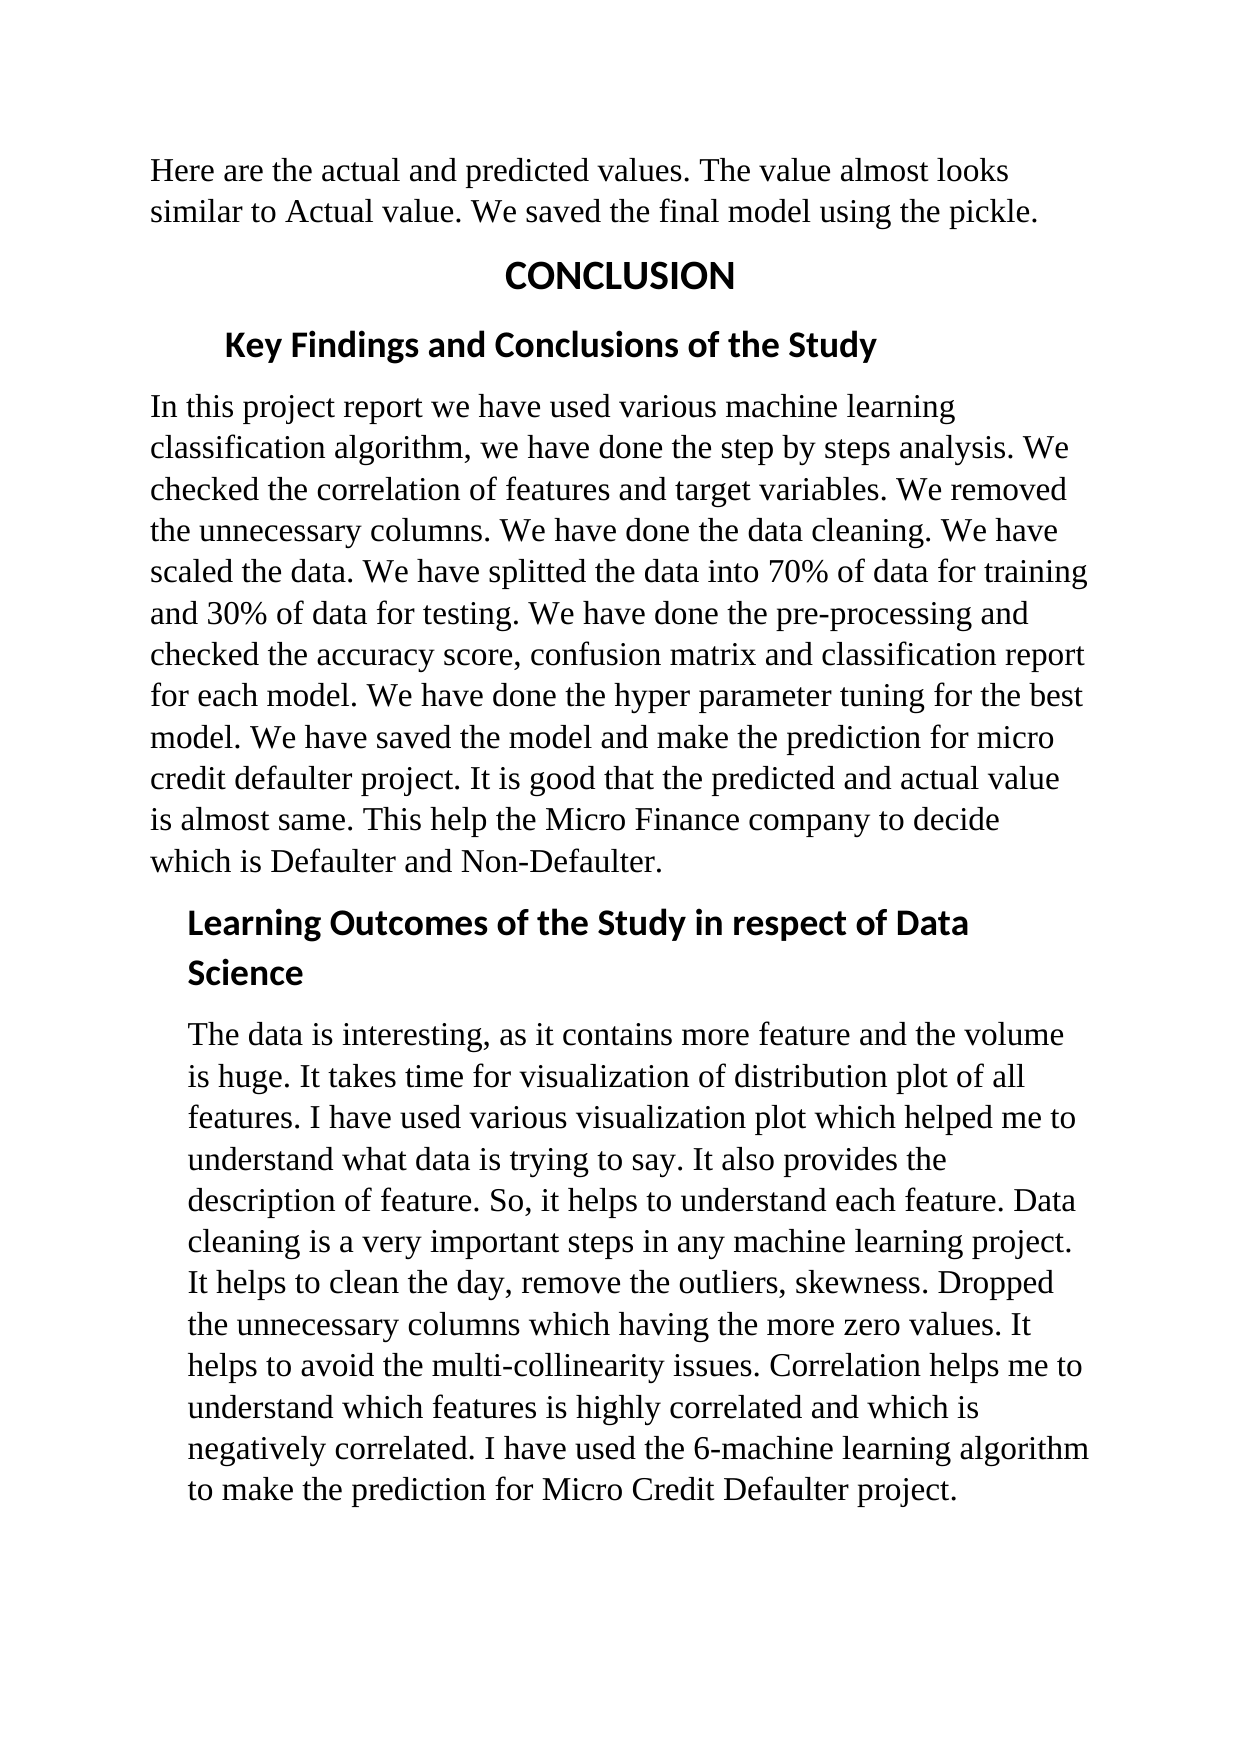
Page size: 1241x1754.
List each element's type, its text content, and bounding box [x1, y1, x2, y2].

text The data is interesting, as it contains more feature and the volume is huge. It takes time for visualization of distribution plot of all features. I have used various visualization plot which helped me to understand what data is trying to say. It also provides the description of feature. So, it helps to understand each feature. Data cleaning is a very important steps in any machine learning project. It helps to clean the day, remove the outliers, skewness. Dropped the unnecessary columns which having the more zero values. It helps to avoid the multi-collinearity issues. Correlation helps me to understand which features is highly correlated and which is negatively correlated. I have used the 6-machine learning algorithm to make the prediction for Micro Credit Defaulter project. [187, 1015, 1090, 1508]
text Learning Outcomes of the Study in respect of Data Science [187, 899, 1090, 994]
text Here are the actual and predicted values. The value almost looks similar to Actual value. We saved the final model using the pickle. [150, 150, 1090, 230]
text In this project report we have used various machine learning classification algorithm, we have done the step by steps analysis. We checked the correlation of features and target variables. We removed the unnecessary columns. We have done the data cleaning. We have scaled the data. We have splitted the data into 70% of data for training and 30% of data for testing. We have done the pre-processing and checked the accuracy score, confusion matrix and classification report for each model. We have done the hyper parameter tuning for the best model. We have saved the model and make the prediction for micro credit defaulter project. It is good that the predicted and actual value is almost same. This help the Micro Finance company to decide which is Defaulter and Non-Defaulter. [150, 386, 1090, 879]
list Key Findings and Conclusions of the Study [225, 321, 1090, 367]
text CONCLUSION [150, 249, 1090, 300]
